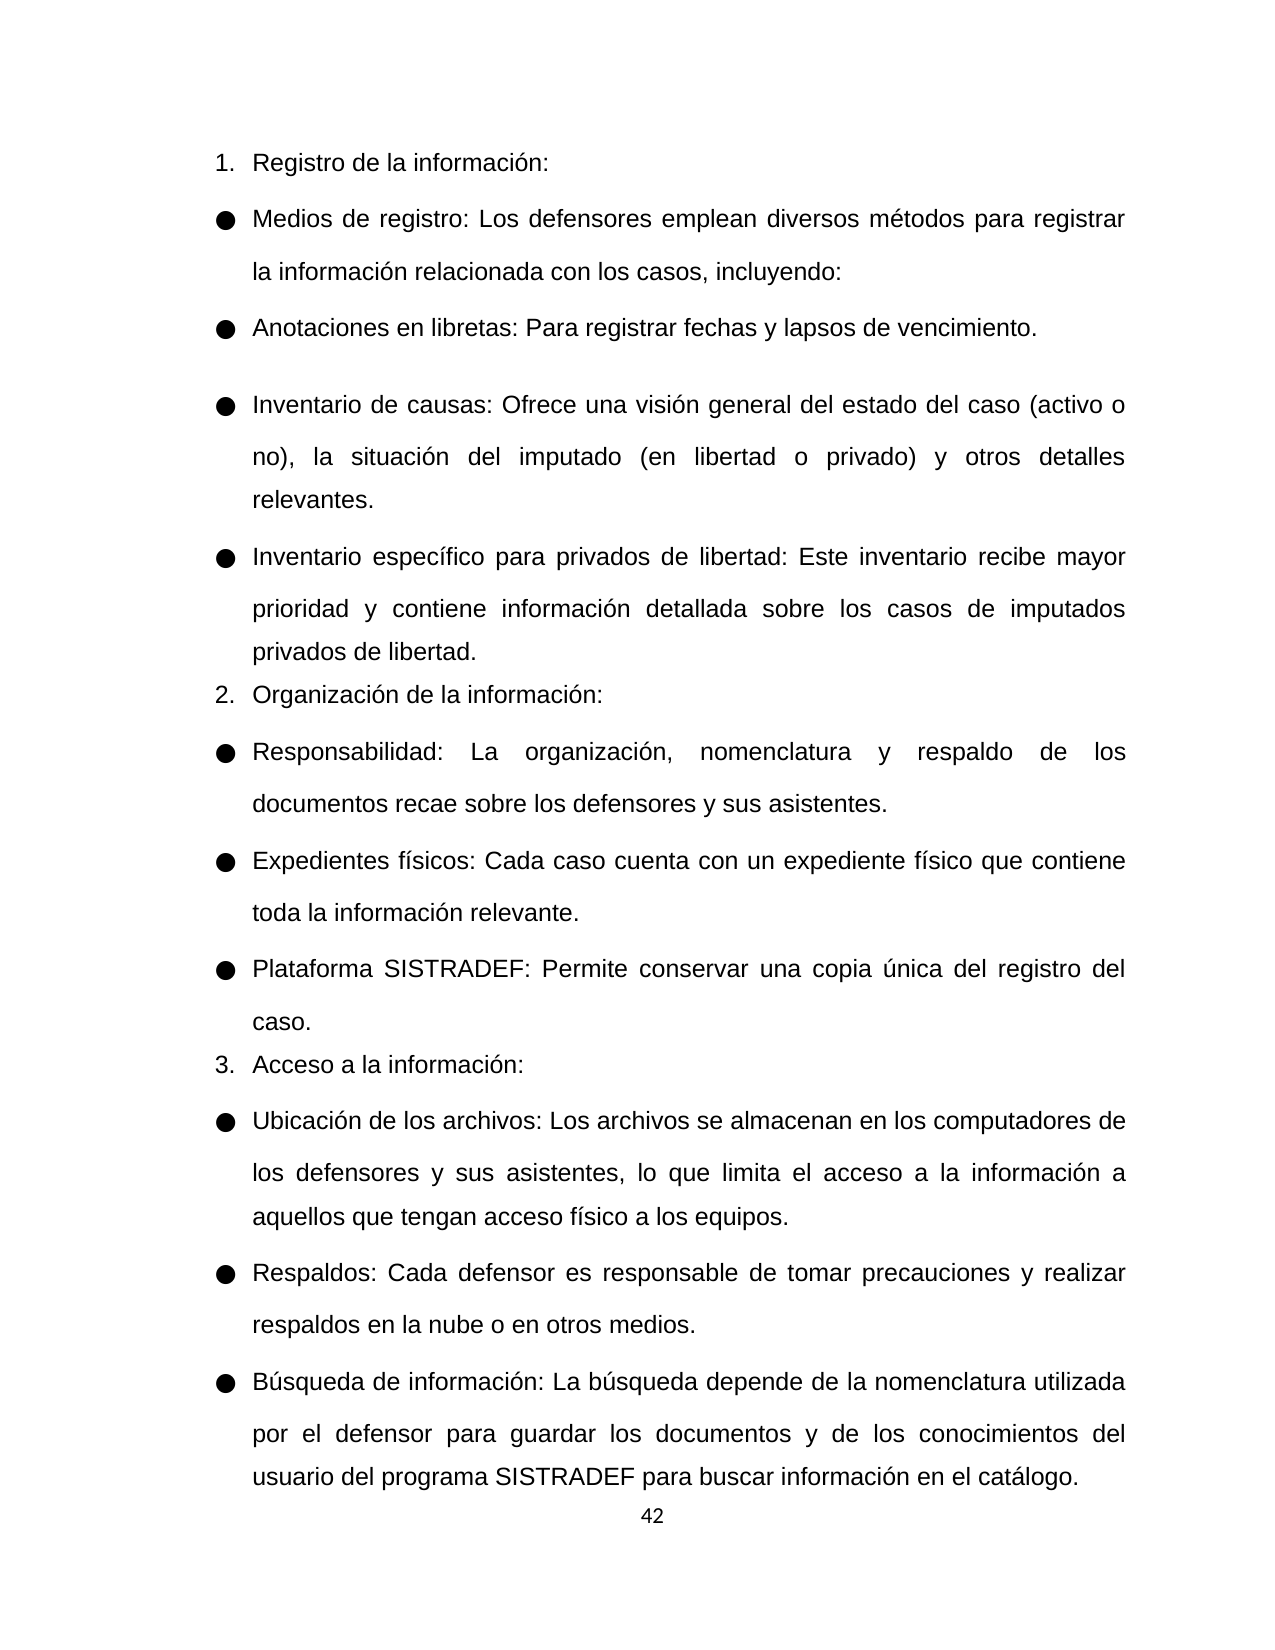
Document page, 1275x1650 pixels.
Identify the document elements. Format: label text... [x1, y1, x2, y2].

list Ubicación de los archivos: Los archivos se almacenan en los computadores de los defensores y sus asistentes, lo que limita el acceso a la información a aquellos que tengan acceso físico a los equipos. [214, 1093, 1127, 1230]
list Medios de registro: Los defensores emplean diversos métodos para registrar la información relacionada con los casos, incluyendo: [214, 191, 1127, 285]
list Inventario de causas: Ofrece una visión general del estado del caso (activo o no), la situación del imputado (en libertad o privado) y otros detalles relevantes. [214, 376, 1127, 514]
list Acceso a la información: [214, 1049, 1127, 1078]
list Expedientes físicos: Cada caso cuenta con un expediente físico que contiene toda la información relevante. [214, 832, 1127, 926]
list Registro de la información: [214, 148, 1127, 176]
list Búsqueda de información: La búsqueda depende de la nomenclatura utilizada por el defensor para guardar los documentos y de los conocimientos del usuario del programa SISTRADEF para buscar información en el catálogo. [214, 1353, 1127, 1491]
list Plataforma SISTRADEF: Permite conservar una copia única del registro del caso. [214, 941, 1127, 1035]
list Anotaciones en libretas: Para registrar fechas y lapsos de vencimiento. [214, 299, 1127, 351]
list Organización de la información: [214, 680, 1127, 709]
list Inventario específico para privados de libertad: Este inventario recibe mayor prioridad y contiene información detallada sobre los casos de imputados privados de libertad. [214, 528, 1127, 666]
list Respaldos: Cada defensor es responsable de tomar precauciones y realizar respaldos en la nube o en otros medios. [214, 1244, 1127, 1339]
list Responsabilidad: La organización, nomenclatura y respaldo de los documentos recae sobre los defensores y sus asistentes. [214, 723, 1127, 818]
